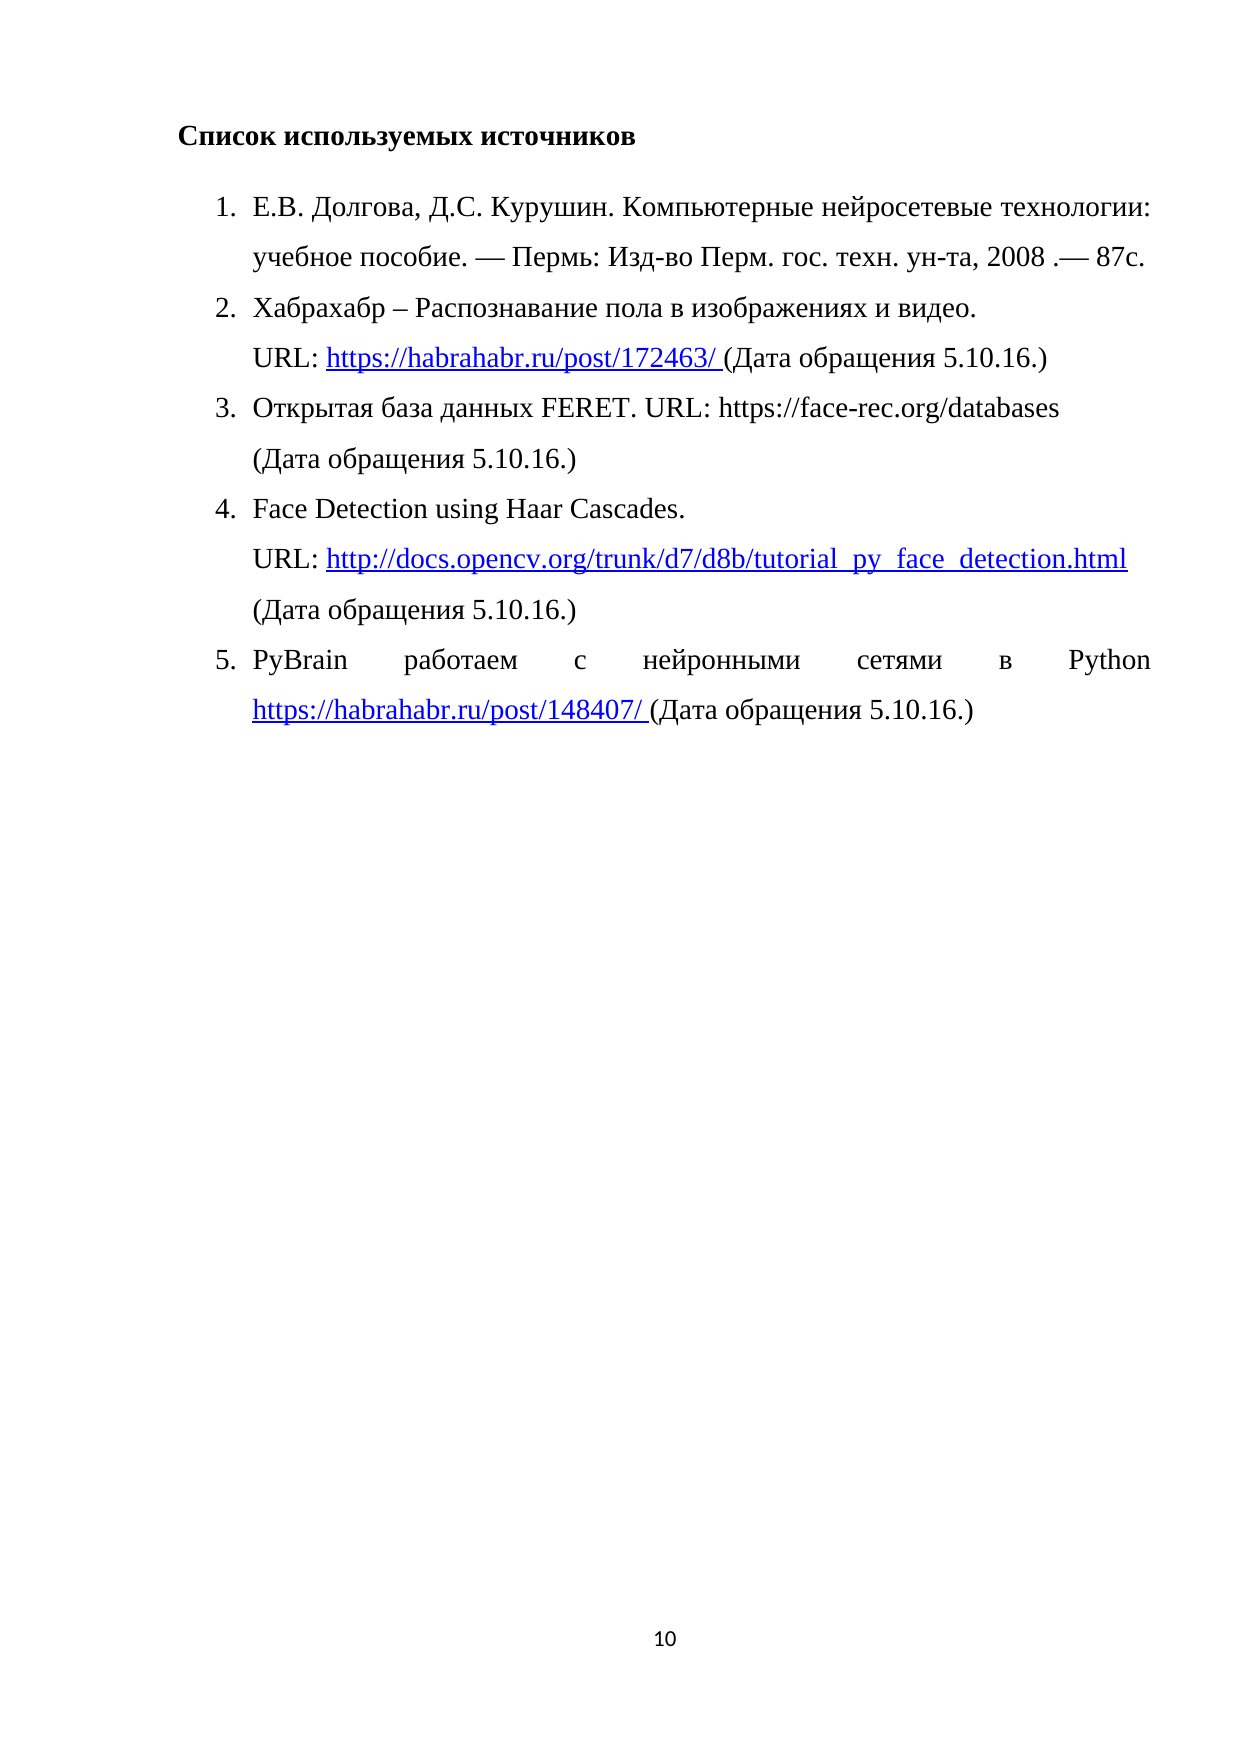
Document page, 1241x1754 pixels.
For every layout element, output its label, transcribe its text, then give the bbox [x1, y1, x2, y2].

list (Дата обращения 5.10.16.) [252, 441, 1152, 474]
list (Дата обращения 5.10.16.) [252, 592, 1152, 625]
list PyBrain работаем с нейронными сетями в Python https://habrahabr.ru/post/148407/ (Дата обращения 5.10.16.) [215, 642, 1152, 726]
list URL: https://habrahabr.ru/post/172463/ (Дата обращения 5.10.16.) [252, 340, 1152, 374]
list Е.В. Долгова, Д.С. Курушин. Компьютерные нейросетевые технологии: учебное пособие. — Пермь: Изд-во Перм. гос. техн. ун-та, 2008 .— 87с. [215, 189, 1152, 273]
list URL: http://docs.opencv.org/trunk/d7/d8b/tutorial_py_face_detection.html [252, 541, 1152, 575]
list Face Detection using Haar Cascades. [215, 491, 1152, 525]
list Хабрахабр – Распознавание пола в изображениях и видео. [215, 290, 1152, 323]
text Список используемых источников [177, 118, 1152, 152]
list Открытая база данных FERET. URL: https://face-rec.org/databases [215, 391, 1152, 424]
